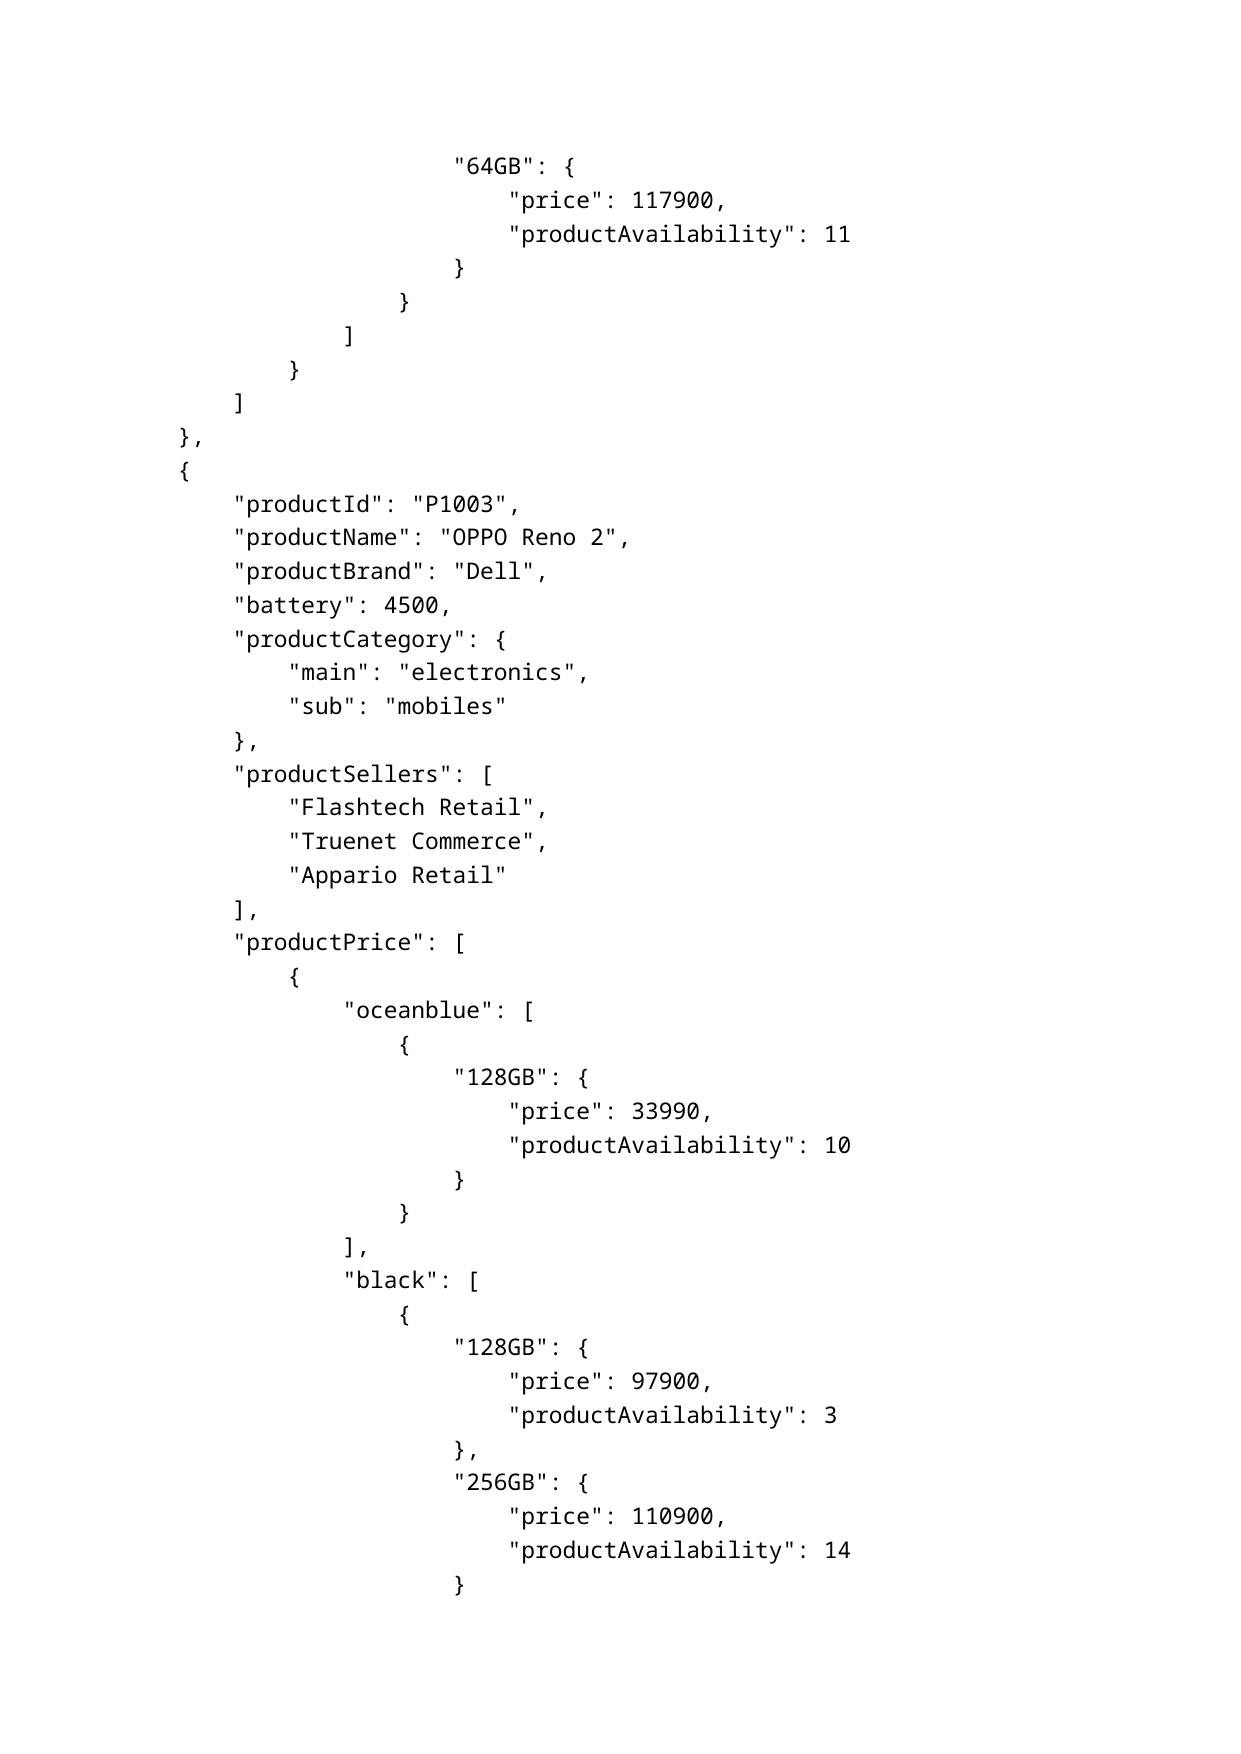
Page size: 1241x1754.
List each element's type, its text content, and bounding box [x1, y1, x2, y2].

text } [150, 352, 1090, 384]
text } [150, 1567, 1090, 1599]
text { [150, 960, 1090, 991]
text } [150, 251, 1090, 282]
text "productName": "OPPO Reno 2", [150, 521, 1090, 552]
text ], [150, 892, 1090, 924]
text "128GB": { [150, 1061, 1090, 1092]
text "Appario Retail" [150, 859, 1090, 890]
text "128GB": { [150, 1331, 1090, 1362]
text } [150, 1196, 1090, 1227]
text ] [150, 386, 1090, 417]
text "battery": 4500, [150, 589, 1090, 620]
text "price": 117900, [150, 184, 1090, 215]
text "sub": "mobiles" [150, 690, 1090, 721]
text "64GB": { [150, 150, 1090, 181]
text "oceanblue": [ [150, 994, 1090, 1025]
text "productAvailability": 3 [150, 1399, 1090, 1430]
text } [150, 1162, 1090, 1194]
text "Truenet Commerce", [150, 825, 1090, 856]
text "price": 97900, [150, 1365, 1090, 1396]
text "price": 110900, [150, 1500, 1090, 1531]
text "price": 33990, [150, 1095, 1090, 1126]
text "Flashtech Retail", [150, 791, 1090, 822]
text ], [150, 1230, 1090, 1261]
text { [150, 1027, 1090, 1059]
text "productSellers": [ [150, 757, 1090, 789]
text ] [150, 319, 1090, 350]
text "productAvailability": 11 [150, 217, 1090, 249]
text "main": "electronics", [150, 656, 1090, 687]
text }, [150, 724, 1090, 755]
text "productAvailability": 10 [150, 1129, 1090, 1160]
text } [150, 285, 1090, 316]
text "productPrice": [ [150, 926, 1090, 957]
text "256GB": { [150, 1466, 1090, 1497]
text "productId": "P1003", [150, 487, 1090, 519]
text }, [150, 420, 1090, 451]
text { [150, 1297, 1090, 1329]
text { [150, 454, 1090, 485]
text "productCategory": { [150, 622, 1090, 654]
text "productBrand": "Dell", [150, 555, 1090, 586]
text "black": [ [150, 1264, 1090, 1295]
text }, [150, 1432, 1090, 1464]
text "productAvailability": 14 [150, 1534, 1090, 1565]
